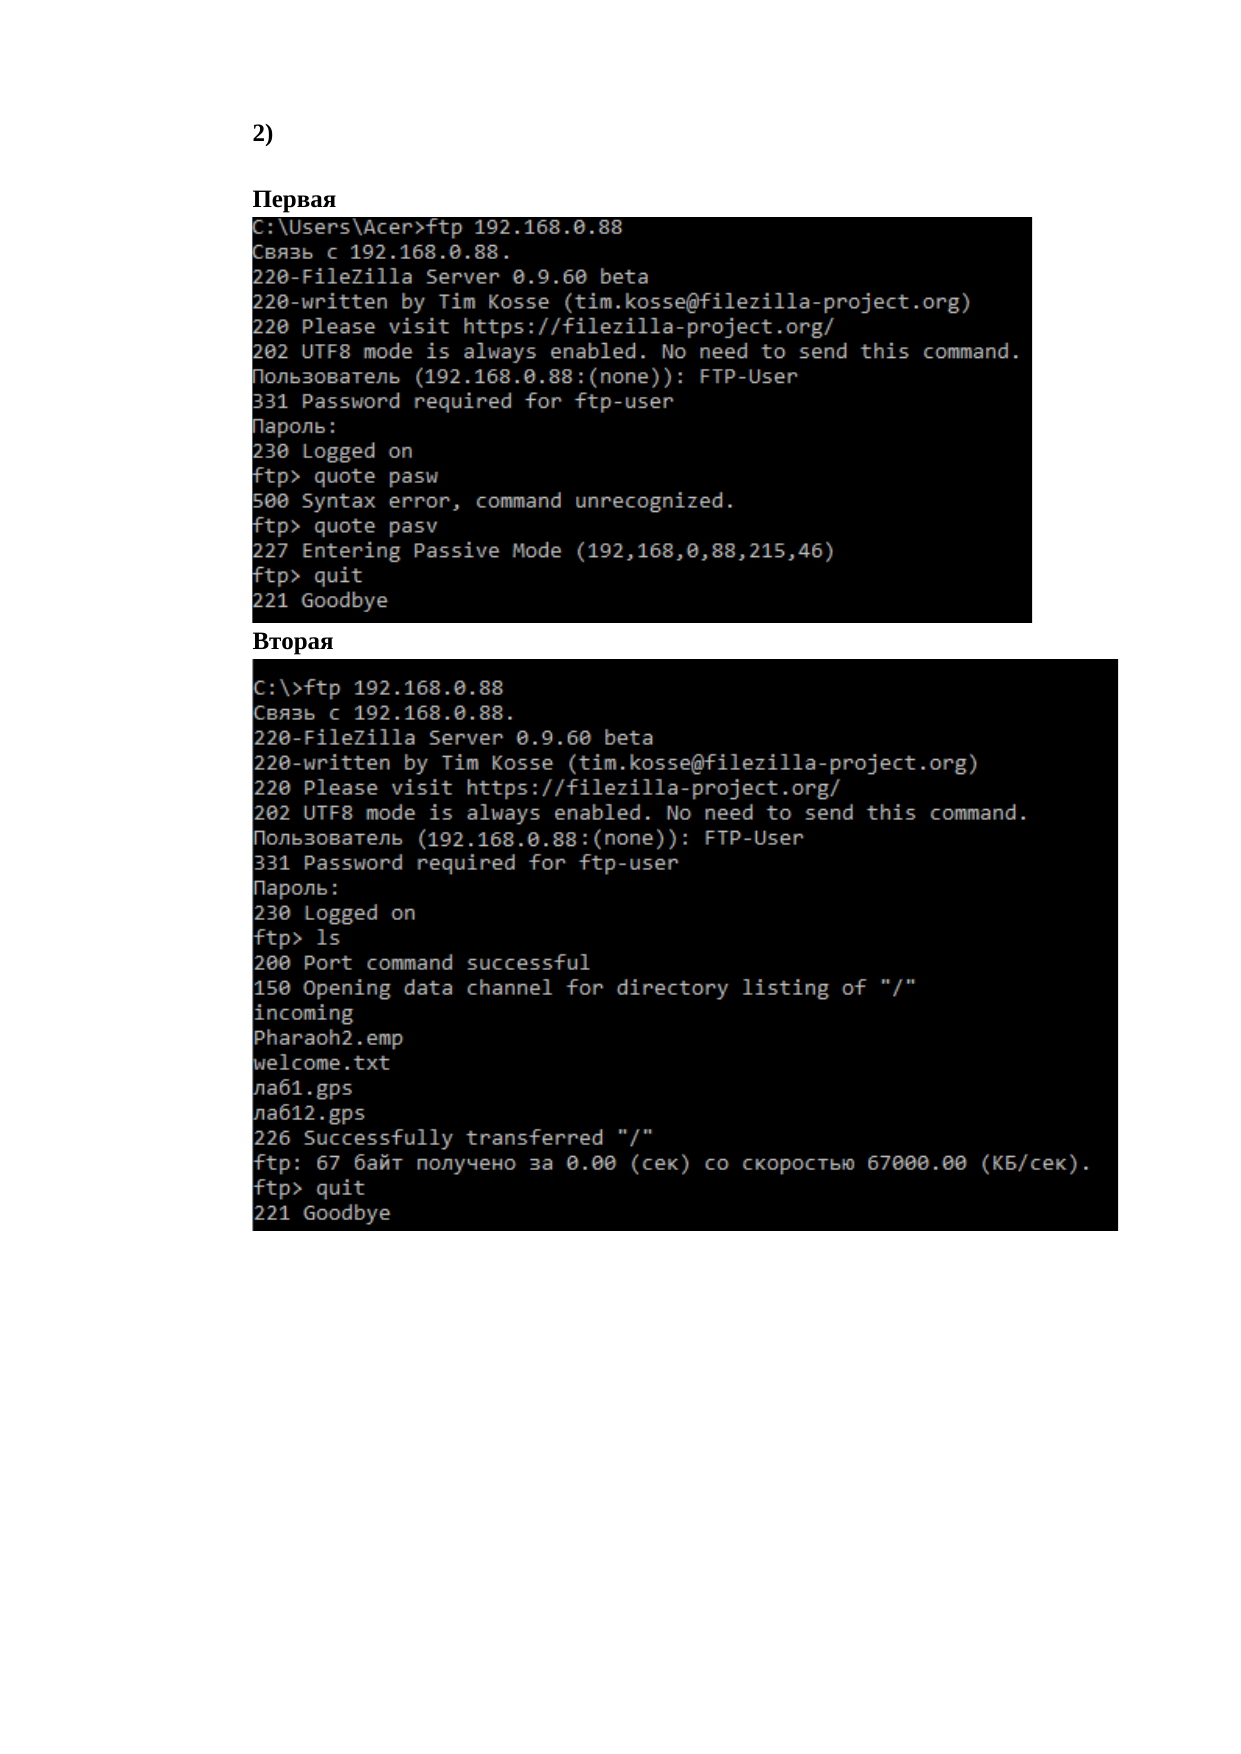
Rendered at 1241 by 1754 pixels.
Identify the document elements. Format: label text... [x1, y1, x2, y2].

list 2) [252, 118, 1152, 147]
picture [252, 659, 1119, 1231]
list Вторая [252, 626, 1152, 655]
list Первая [252, 184, 1152, 213]
picture [252, 217, 1033, 623]
